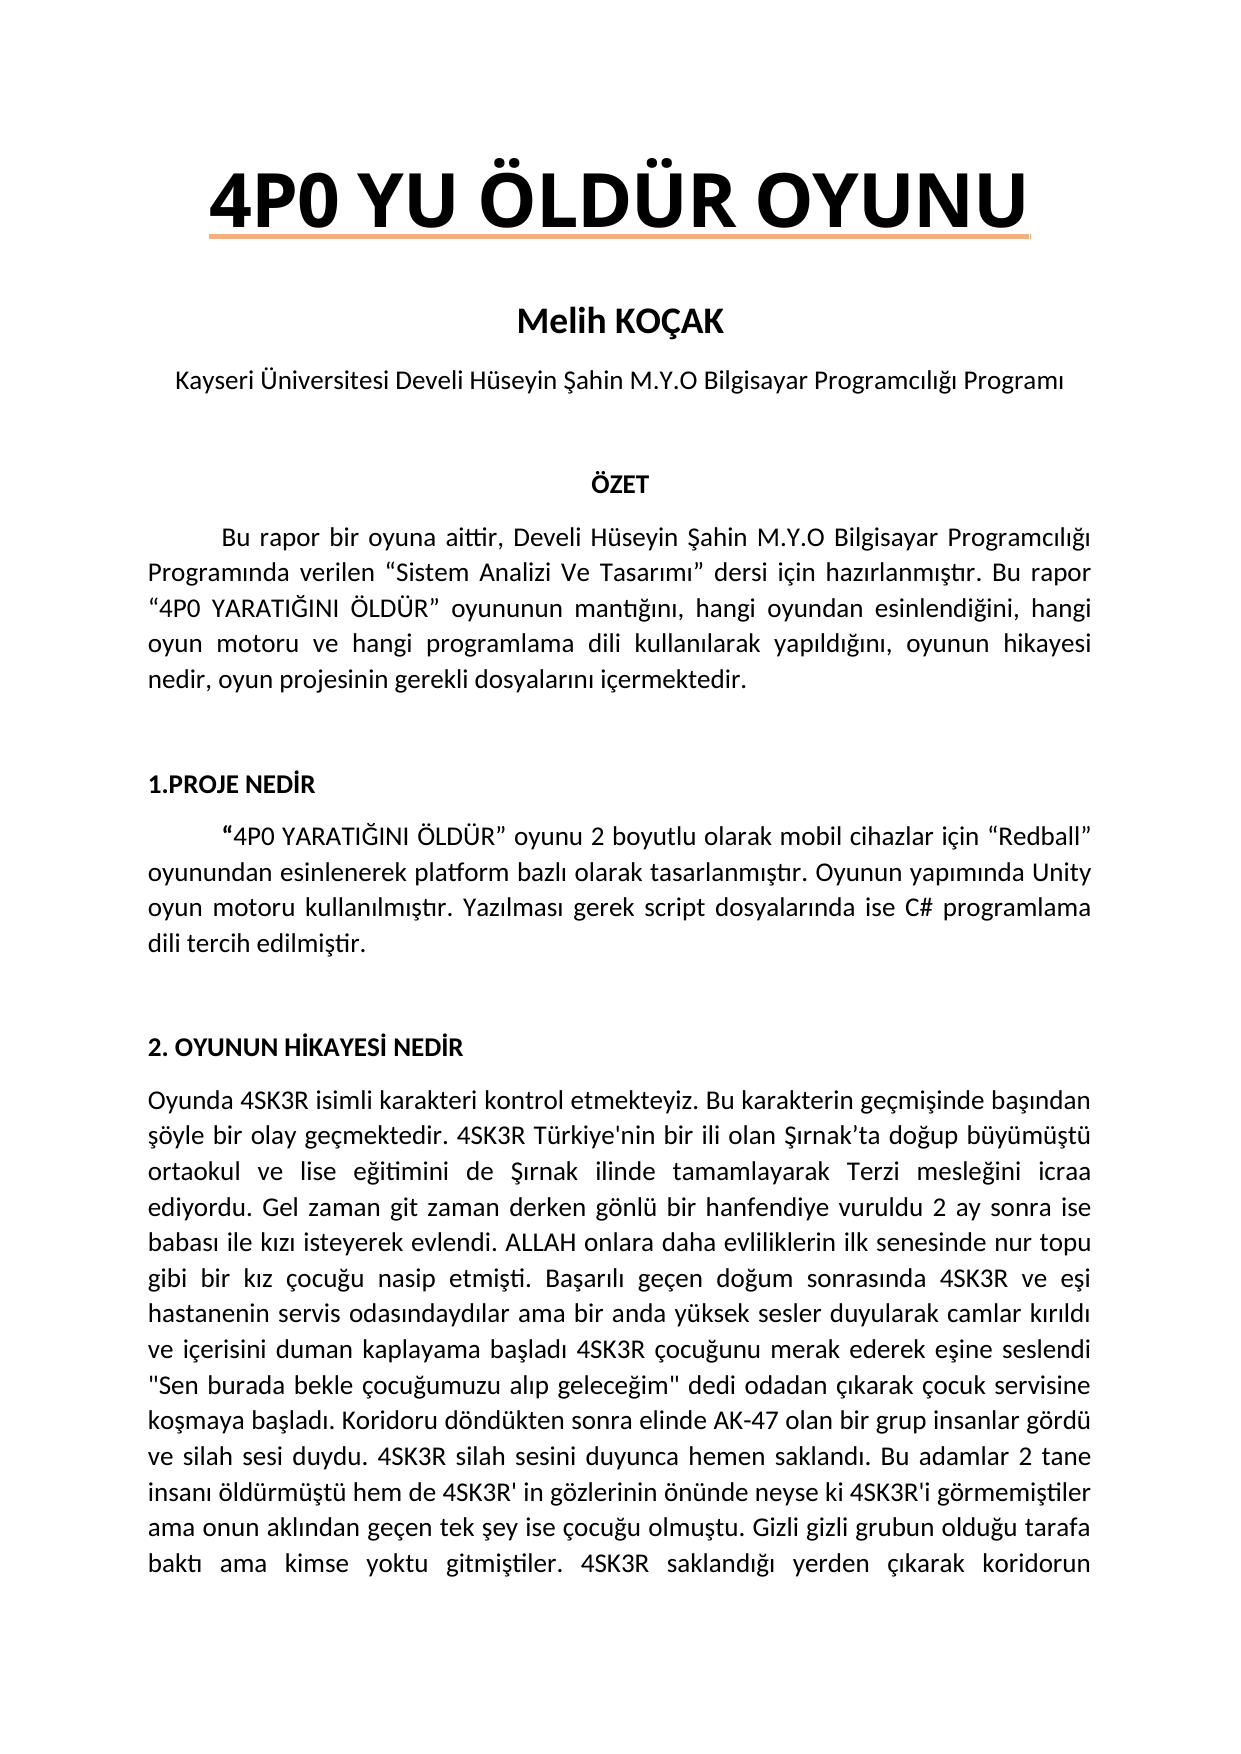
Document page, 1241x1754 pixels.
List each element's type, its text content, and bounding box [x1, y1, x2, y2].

text ÖZET [148, 467, 1093, 500]
text 2. OYUNUN HİKAYESİ NEDİR [148, 1031, 1093, 1063]
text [148, 1083, 1093, 1579]
text Melih KOÇAK [148, 297, 1093, 342]
text Kayseri Üniversitesi Develi Hüseyin Şahin M.Y.O Bilgisayar Programcılığı Programı [148, 363, 1093, 396]
text Bu rapor bir oyuna aittir, Develi Hüseyin Şahin M.Y.O Bilgisayar Programcılığı Programında verilen “Sistem Analizi Ve Tasarımı” dersi için hazırlanmıştır. Bu rapor “4P0 YARATIĞINI ÖLDÜR” oyununun mantığını, hangi oyundan esinlendiğini, hangi oyun motoru ve hangi programlama dili kullanılarak yapıldığını, oyunun hikayesi nedir, oyun projesinin gerekli dosyalarını içermektedir. [148, 520, 1093, 695]
text 1.PROJE NEDİR [148, 767, 1093, 800]
text “4P0 YARATIĞINI ÖLDÜR” oyunu 2 boyutlu olarak mobil cihazlar için “Redball” oyunundan esinlenerek platform bazlı olarak tasarlanmıştır. Oyunun yapımında Unity oyun motoru kullanılmıştır. Yazılması gerek script dosyalarında ise C# programlama dili tercih edilmiştir. [148, 819, 1093, 959]
title 4P0 YU ÖLDÜR OYUNU [148, 148, 1093, 250]
